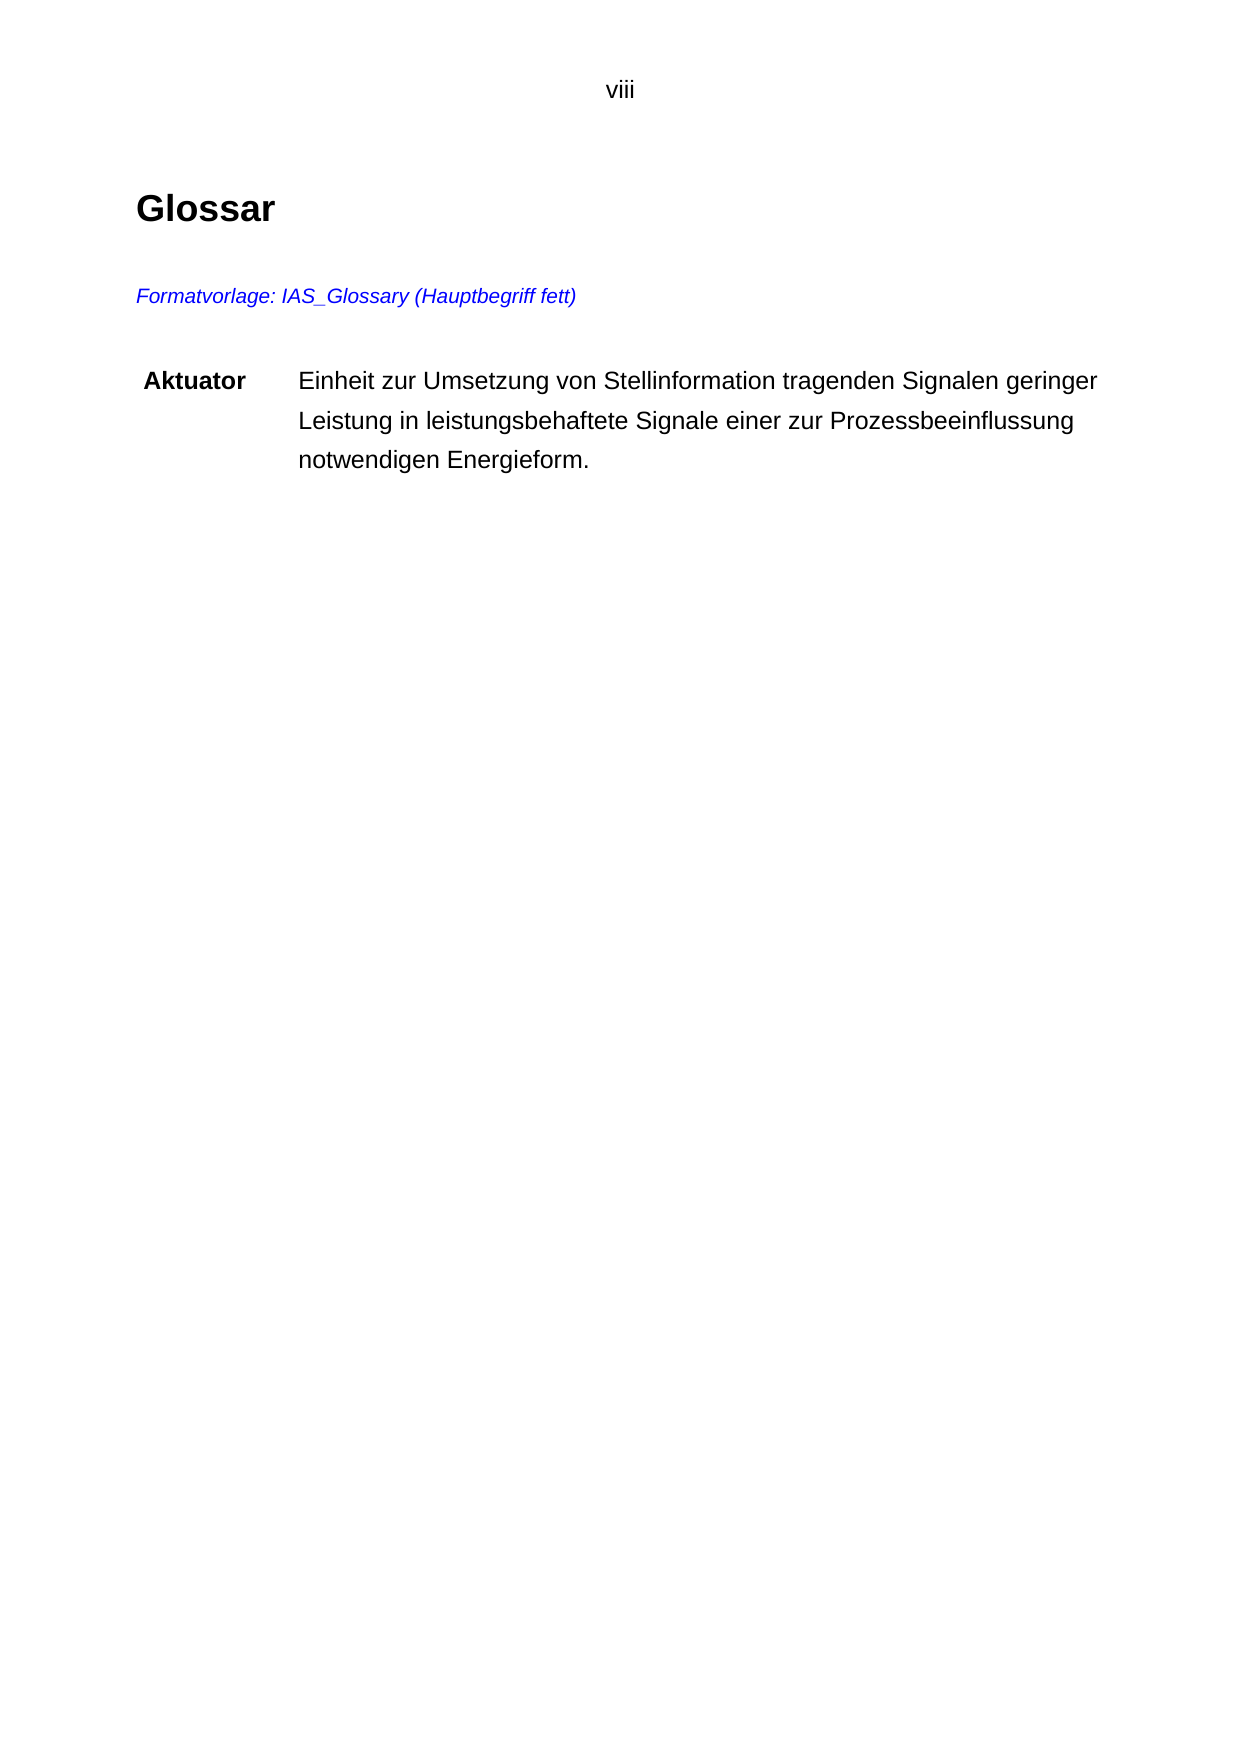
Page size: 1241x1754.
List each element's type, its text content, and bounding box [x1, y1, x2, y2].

table_header Aktuator [136, 366, 291, 497]
subtitle Glossar [136, 186, 1104, 229]
text Formatvorlage: IAS_Glossary (Hauptbegriff fett) [136, 283, 1104, 307]
table_header Einheit zur Umsetzung von Stellinformation tragenden Signalen geringer Leistung in leistungsbehaftete Signale einer zur Prozessbeeinflussung notwendigen Energieform. [291, 366, 1118, 497]
